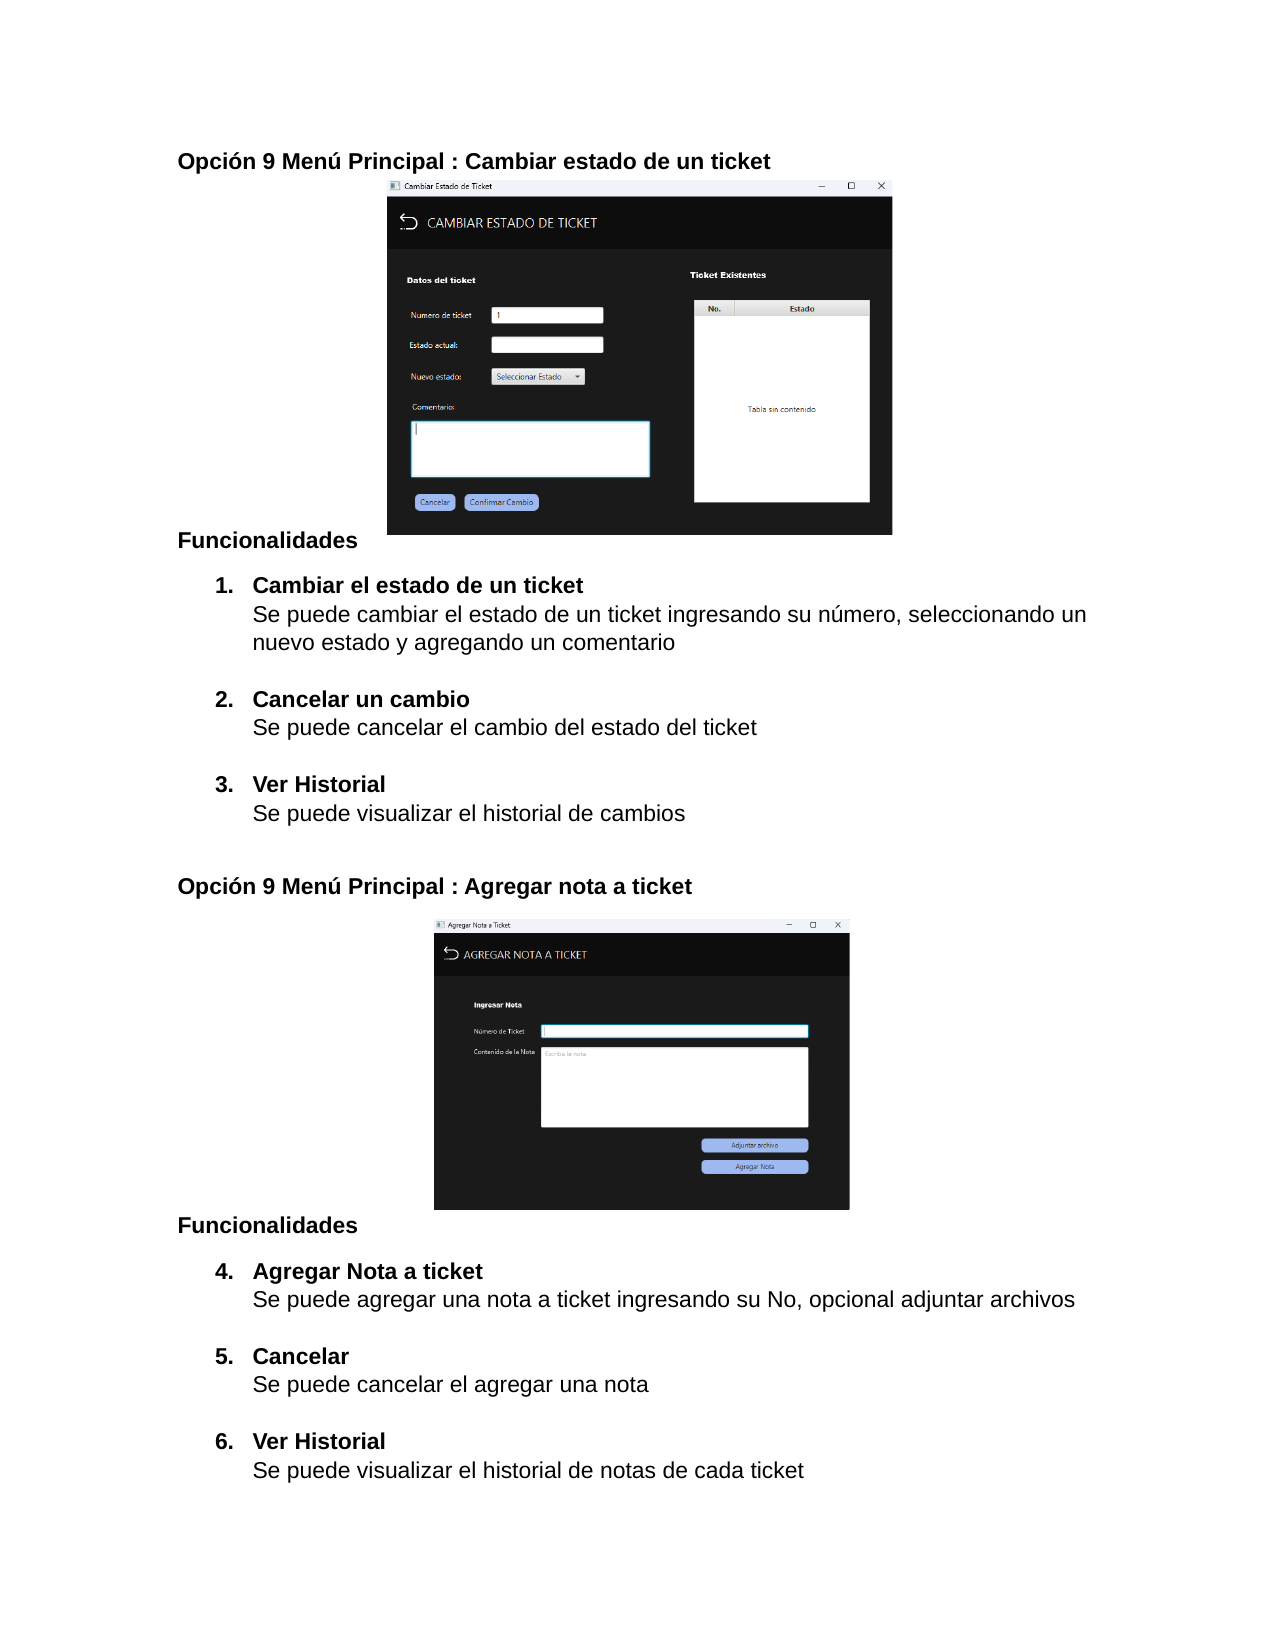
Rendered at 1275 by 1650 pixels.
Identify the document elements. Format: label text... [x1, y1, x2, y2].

list Agregar Nota a ticket [215, 1258, 1098, 1284]
text Funcionalidades [177, 1212, 1098, 1239]
list Se puede visualizar el historial de cambios [252, 800, 1098, 826]
list Cancelar un cambio [215, 686, 1098, 712]
text Opción 9 Menú Principal : Cambiar estado de un ticket [177, 148, 1098, 174]
list Cambiar el estado de un ticket [215, 572, 1098, 598]
list Ver Historial [215, 771, 1098, 798]
list Se puede cancelar el agregar una nota [252, 1371, 1098, 1398]
text Funcionalidades [177, 527, 1098, 553]
list Se puede visualizar el historial de notas de cada ticket [252, 1457, 1098, 1483]
picture [387, 180, 893, 535]
list Se puede cambiar el estado de un ticket ingresando su número, seleccionando un nuevo estado y agregando un comentario [252, 601, 1098, 655]
list Cancelar [215, 1343, 1098, 1369]
list Se puede agregar una nota a ticket ingresando su No, opcional adjuntar archivos [252, 1286, 1098, 1312]
picture [434, 919, 850, 1210]
list Ver Historial [215, 1428, 1098, 1454]
list Se puede cancelar el cambio del estado del ticket [252, 714, 1098, 741]
text Opción 9 Menú Principal : Agregar nota a ticket [177, 873, 1098, 899]
